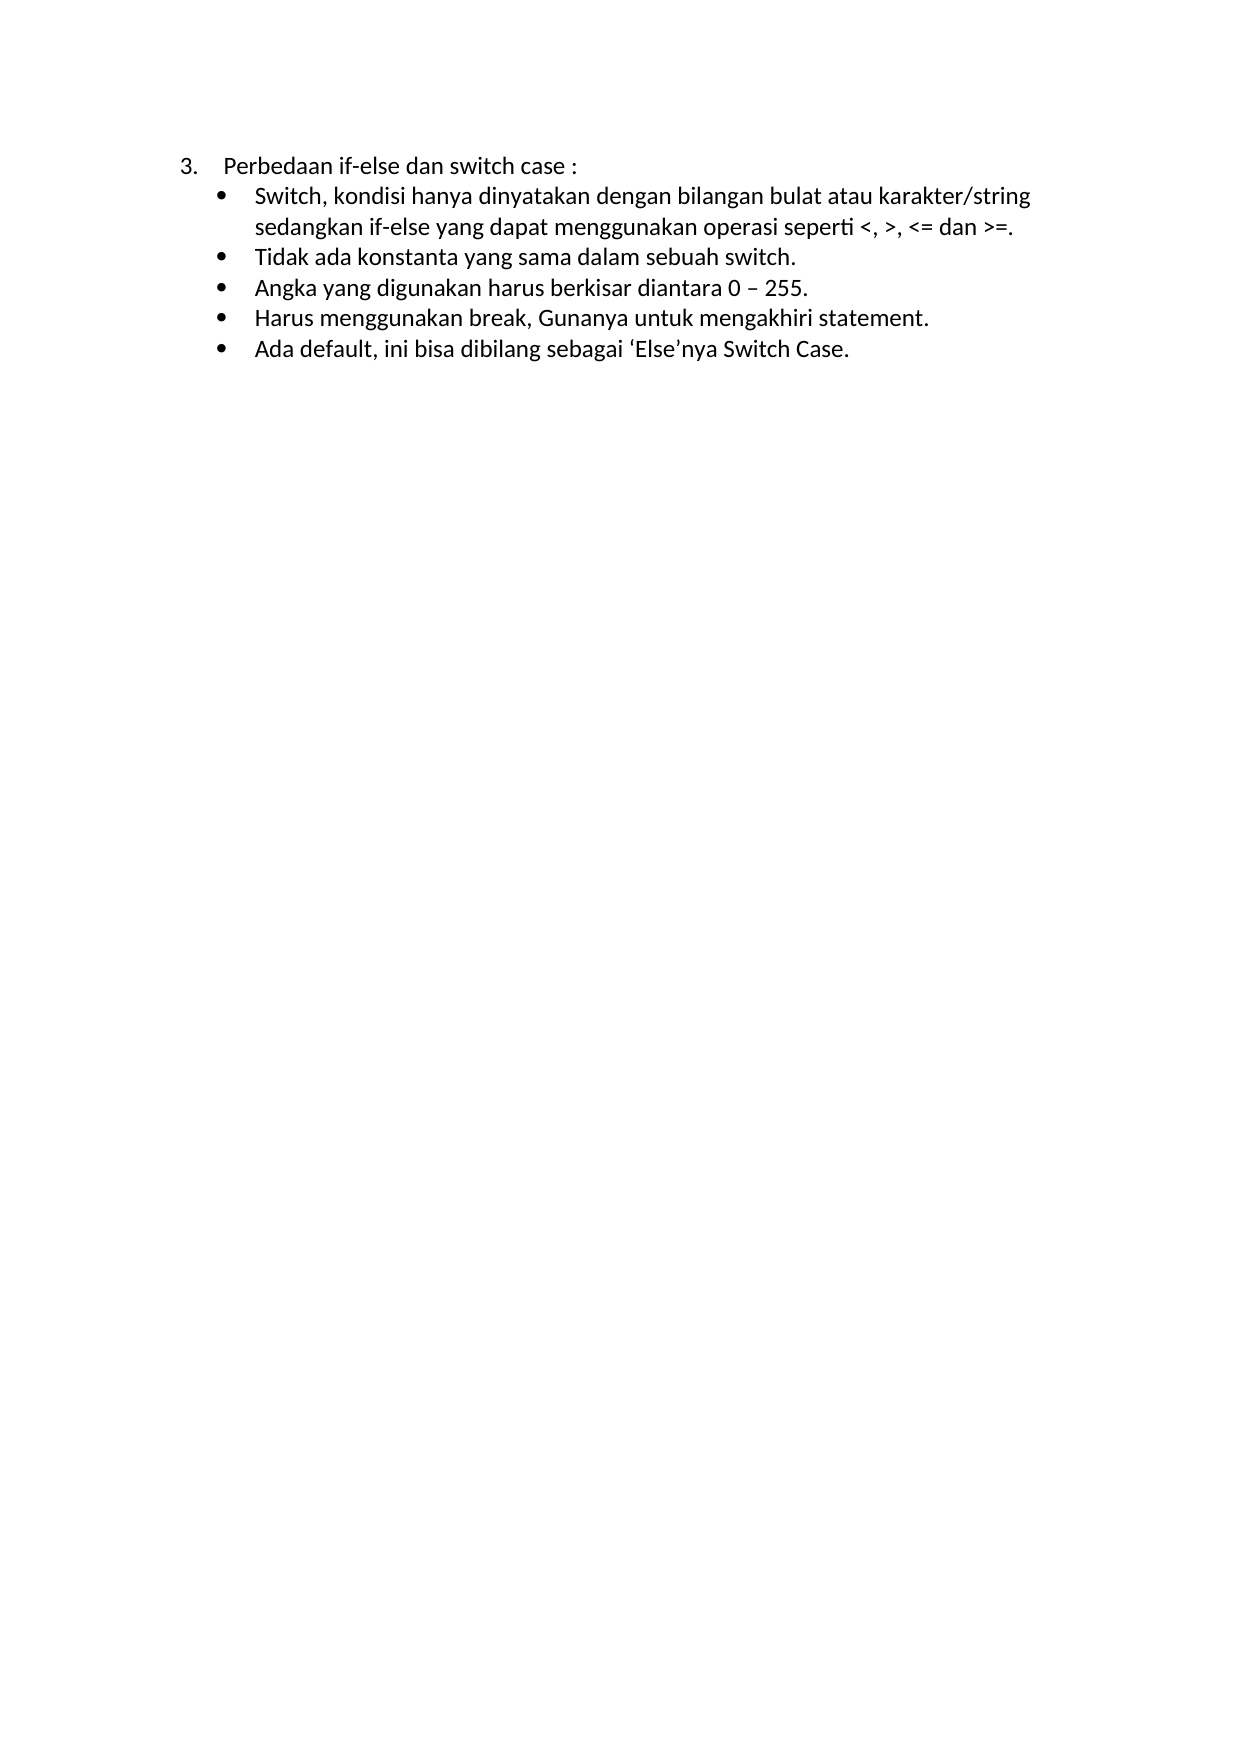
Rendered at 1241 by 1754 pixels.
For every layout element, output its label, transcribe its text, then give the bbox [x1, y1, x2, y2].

list Harus menggunakan break, Gunanya untuk mengakhiri statement. [217, 303, 1090, 333]
list Tidak ada konstanta yang sama dalam sebuah switch. [217, 242, 1090, 272]
list Switch, kondisi hanya dinyatakan dengan bilangan bulat atau karakter/string sedangkan if-else yang dapat menggunakan operasi seperti <, >, <= dan >=. [217, 181, 1090, 242]
list Perbedaan if-else dan switch case : [179, 150, 1090, 181]
list Angka yang digunakan harus berkisar diantara 0 – 255. [217, 272, 1090, 303]
list Ada default, ini bisa dibilang sebagai ‘Else’nya Switch Case. [217, 333, 1090, 364]
